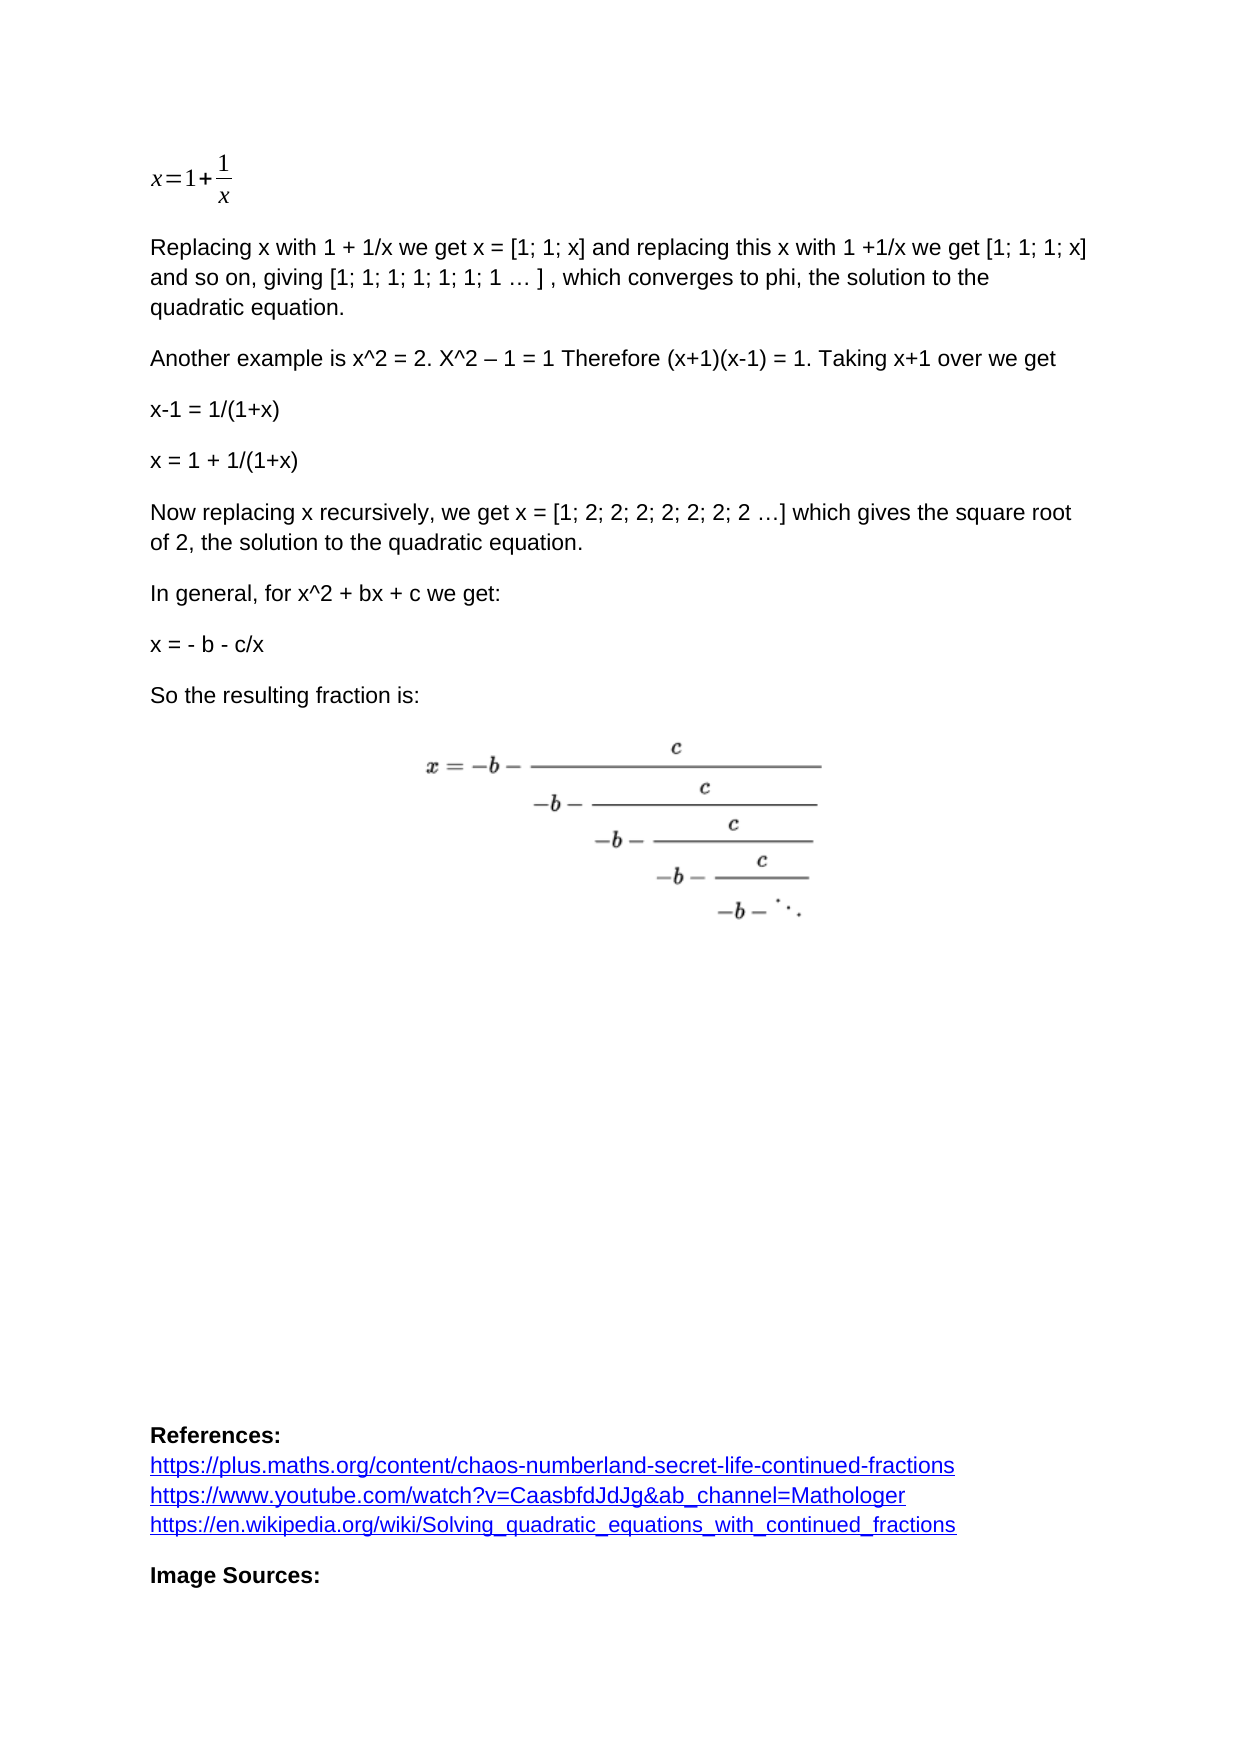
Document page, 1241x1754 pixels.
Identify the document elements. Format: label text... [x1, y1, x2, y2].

text In general, for x^2 + bx + c we get: [150, 580, 1090, 606]
text Another example is x^2 = 2. X^2 – 1 = 1 Therefore (x+1)(x-1) = 1. Taking x+1 over we get [150, 345, 1090, 372]
picture [408, 732, 833, 938]
text x-1 = 1/(1+x) [150, 396, 1090, 423]
text x = 1 + 1/(1+x) [150, 447, 1090, 474]
text Image Sources: [150, 1562, 1090, 1588]
text Now replacing x recursively, we get x = [1; 2; 2; 2; 2; 2; 2; 2 …] which gives the square root of 2, the solution to the quadratic equation. [150, 498, 1090, 555]
text Replacing x with 1 + 1/x we get x = [1; 1; x] and replacing this x with 1 +1/x we get [1; 1; 1; x] and so on, giving [1; 1; 1; 1; 1; 1; 1 … ] , which converges to phi, the solution to the quadratic equation. [150, 234, 1090, 321]
text References: https://plus.maths.org/content/chaos-numberland-secret-life-continued-fractions https://www.youtube.com/watch?v=CaasbfdJdJg&ab_channel=Mathologer https://en.wikipedia.org/wiki/Solving_quadratic_equations_with_continued_fractions [150, 1422, 1090, 1537]
text So the resulting fraction is: [150, 682, 1090, 708]
text x = - b - c/x [150, 631, 1090, 657]
